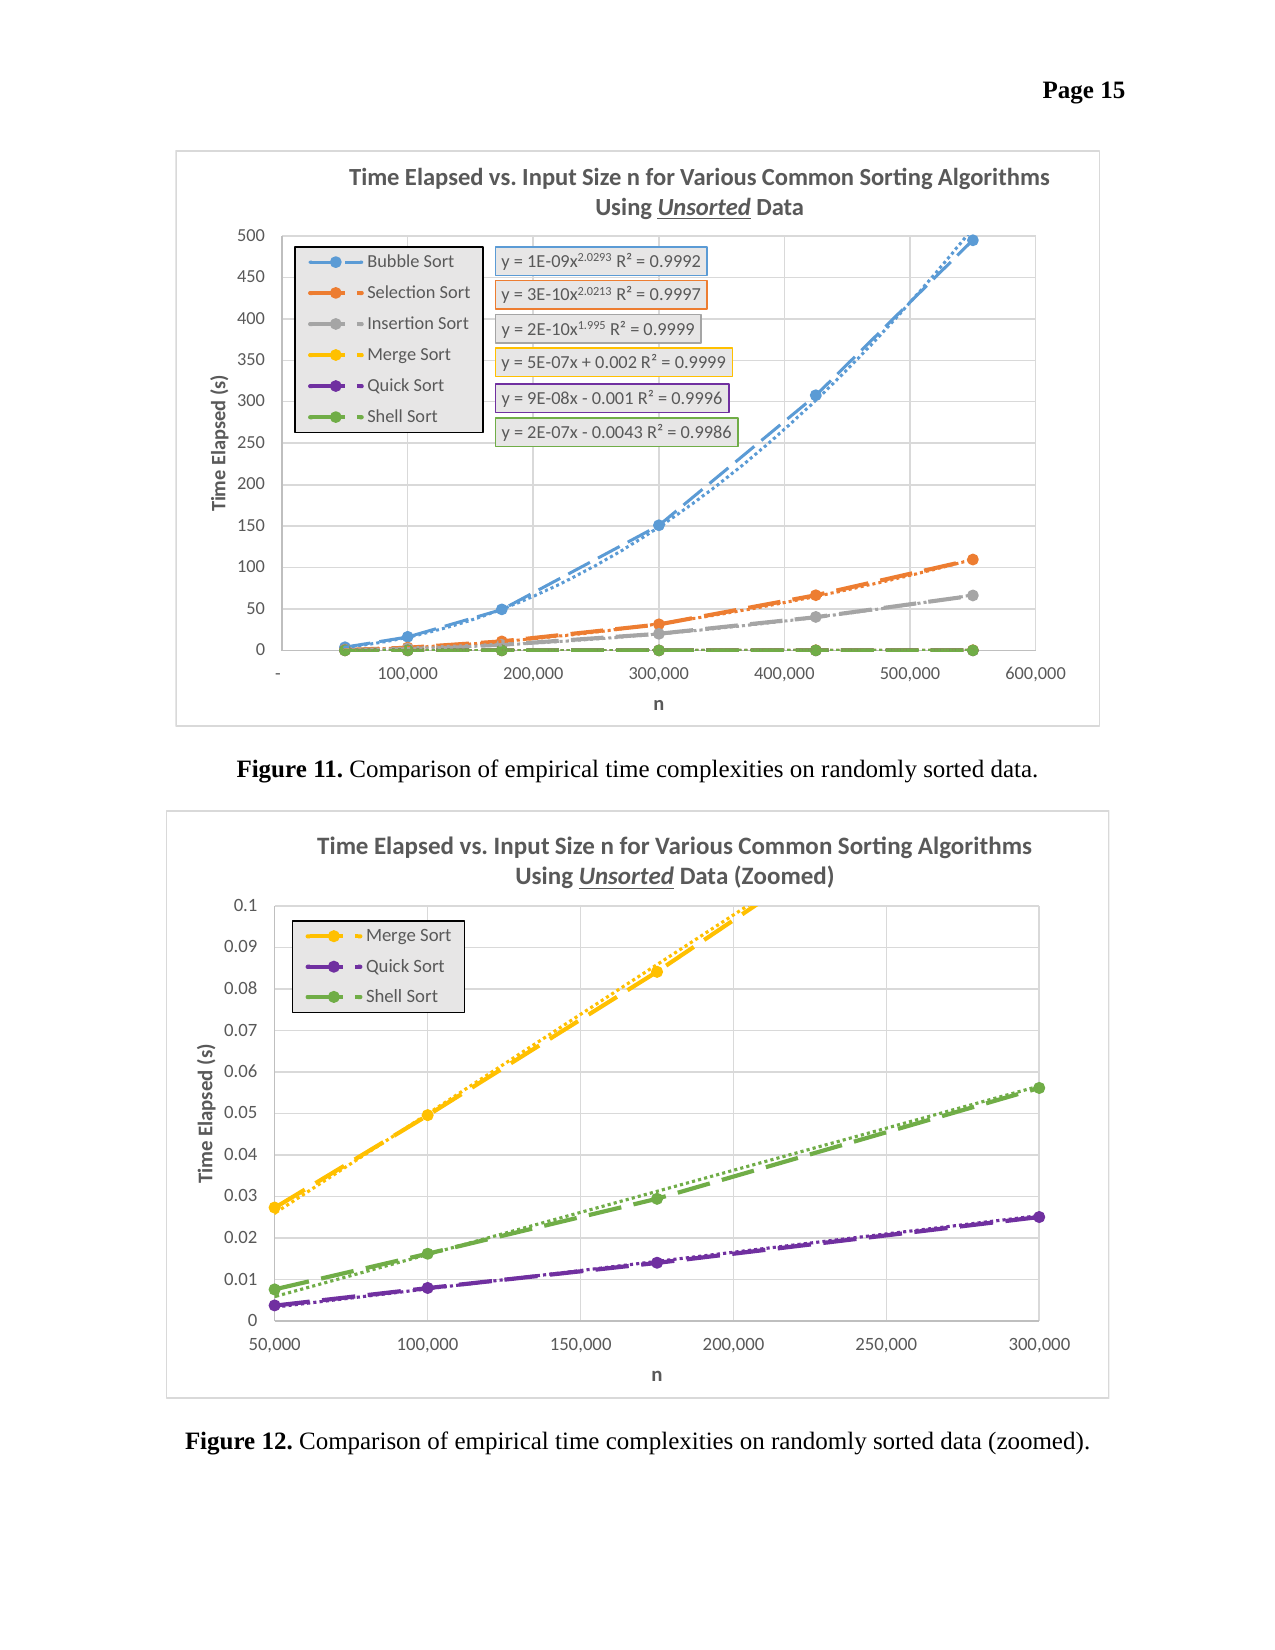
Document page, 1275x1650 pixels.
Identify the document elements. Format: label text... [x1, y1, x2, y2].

text Figure 11. Comparison of empirical time complexities on randomly sorted data. [150, 754, 1125, 783]
text Figure 12. Comparison of empirical time complexities on randomly sorted data (zoomed). [150, 1426, 1125, 1455]
